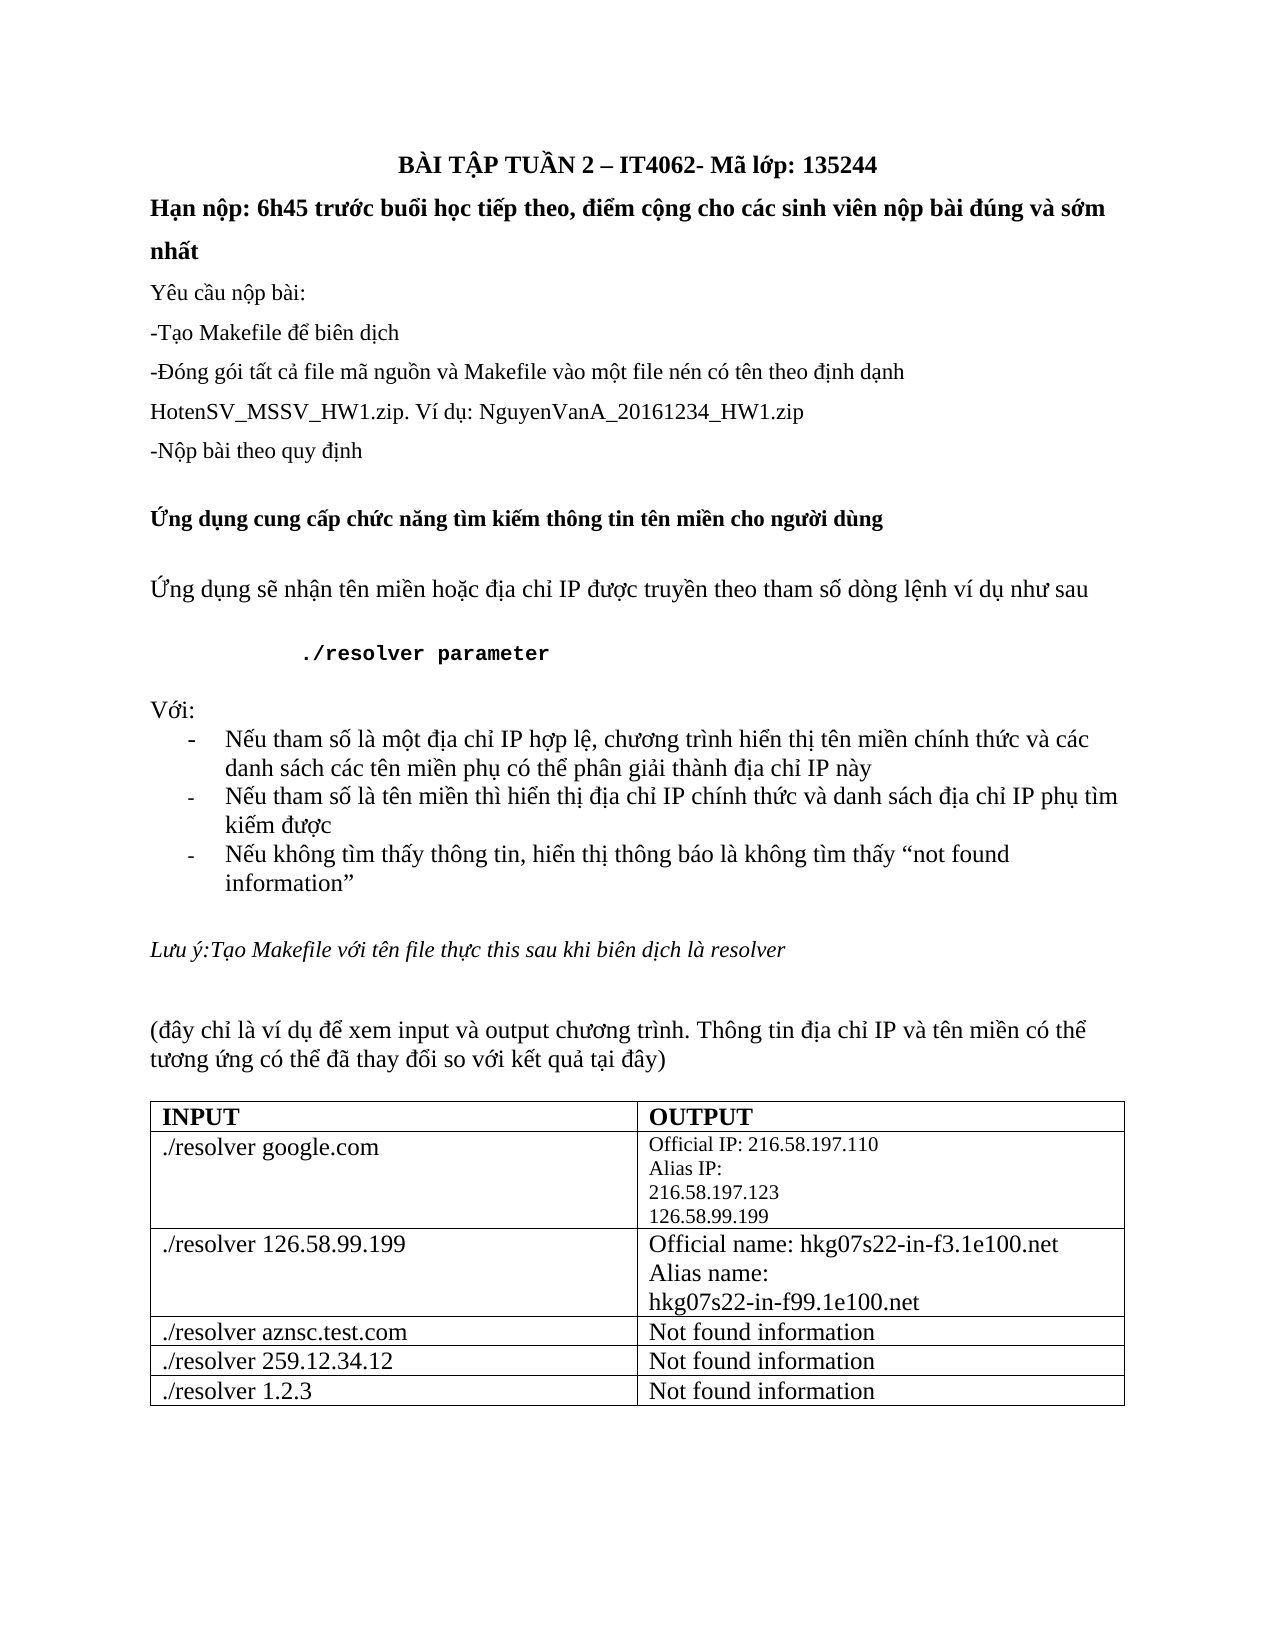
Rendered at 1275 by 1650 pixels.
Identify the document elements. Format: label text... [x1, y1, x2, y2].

text HotenSV_MSSV_HW1.zip. Ví dụ: NguyenVanA_20161234_HW1.zip [150, 398, 1125, 424]
text Ứng dụng cung cấp chức năng tìm kiếm thông tin tên miền cho người dùng [150, 506, 1125, 532]
text Ứng dụng sẽ nhận tên miền hoặc địa chỉ IP được truyền theo tham số dòng lệnh ví dụ như sau [150, 574, 1125, 602]
list Nếu tham số là tên miền thì hiển thị địa chỉ IP chính thức và danh sách địa chỉ IP phụ tìm kiếm được [187, 781, 1125, 839]
text -Nộp bài theo quy định [150, 437, 1125, 464]
table_header OUTPUT [638, 1102, 1124, 1131]
table_cell ./resolver 259.12.34.12 [151, 1346, 637, 1375]
table_cell Not found information [638, 1346, 1124, 1375]
table_cell Not found information [638, 1376, 1124, 1405]
list Nếu không tìm thấy thông tin, hiển thị thông báo là không tìm thấy “not found information” [187, 839, 1125, 896]
table_header INPUT [151, 1102, 637, 1131]
table_cell ./resolver google.com [151, 1132, 637, 1228]
text -Tạo Makefile để biên dịch [150, 319, 1125, 345]
list Nếu tham số là một địa chỉ IP hợp lệ, chương trình hiển thị tên miền chính thức và các danh sách các tên miền phụ có thể phân giải thành địa chỉ IP này [187, 724, 1125, 781]
table_cell ./resolver aznsc.test.com [151, 1317, 637, 1345]
text (đây chỉ là ví dụ để xem input và output chương trình. Thông tin địa chỉ IP và tên miền có thể tương ứng có thể đã thay đổi so với kết quả tại đây) [150, 1015, 1125, 1072]
text BÀI TẬP TUẦN 2 – IT4062- Mã lớp: 135244 [150, 150, 1125, 179]
text Lưu ý:Tạo Makefile với tên file thực this sau khi biên dịch là resolver [150, 936, 1125, 962]
text Yêu cầu nộp bài: [150, 279, 1125, 306]
table_cell Official IP: 216.58.197.110 Alias IP: 216.58.197.123 126.58.99.199 [638, 1132, 1124, 1228]
table_cell Not found information [638, 1317, 1124, 1345]
table_cell ./resolver 126.58.99.199 [151, 1229, 637, 1316]
table_cell ./resolver 1.2.3 [151, 1376, 637, 1405]
text Với: [150, 695, 1125, 724]
text ./resolver parameter [225, 631, 1125, 666]
text Hạn nộp: 6h45 trước buổi học tiếp theo, điểm cộng cho các sinh viên nộp bài đúng và sớm nhất [150, 193, 1125, 265]
text -Đóng gói tất cả file mã nguồn và Makefile vào một file nén có tên theo định dạnh [150, 358, 1125, 385]
table_cell Official name: hkg07s22-in-f3.1e100.net Alias name: hkg07s22-in-f99.1e100.net [638, 1229, 1124, 1316]
